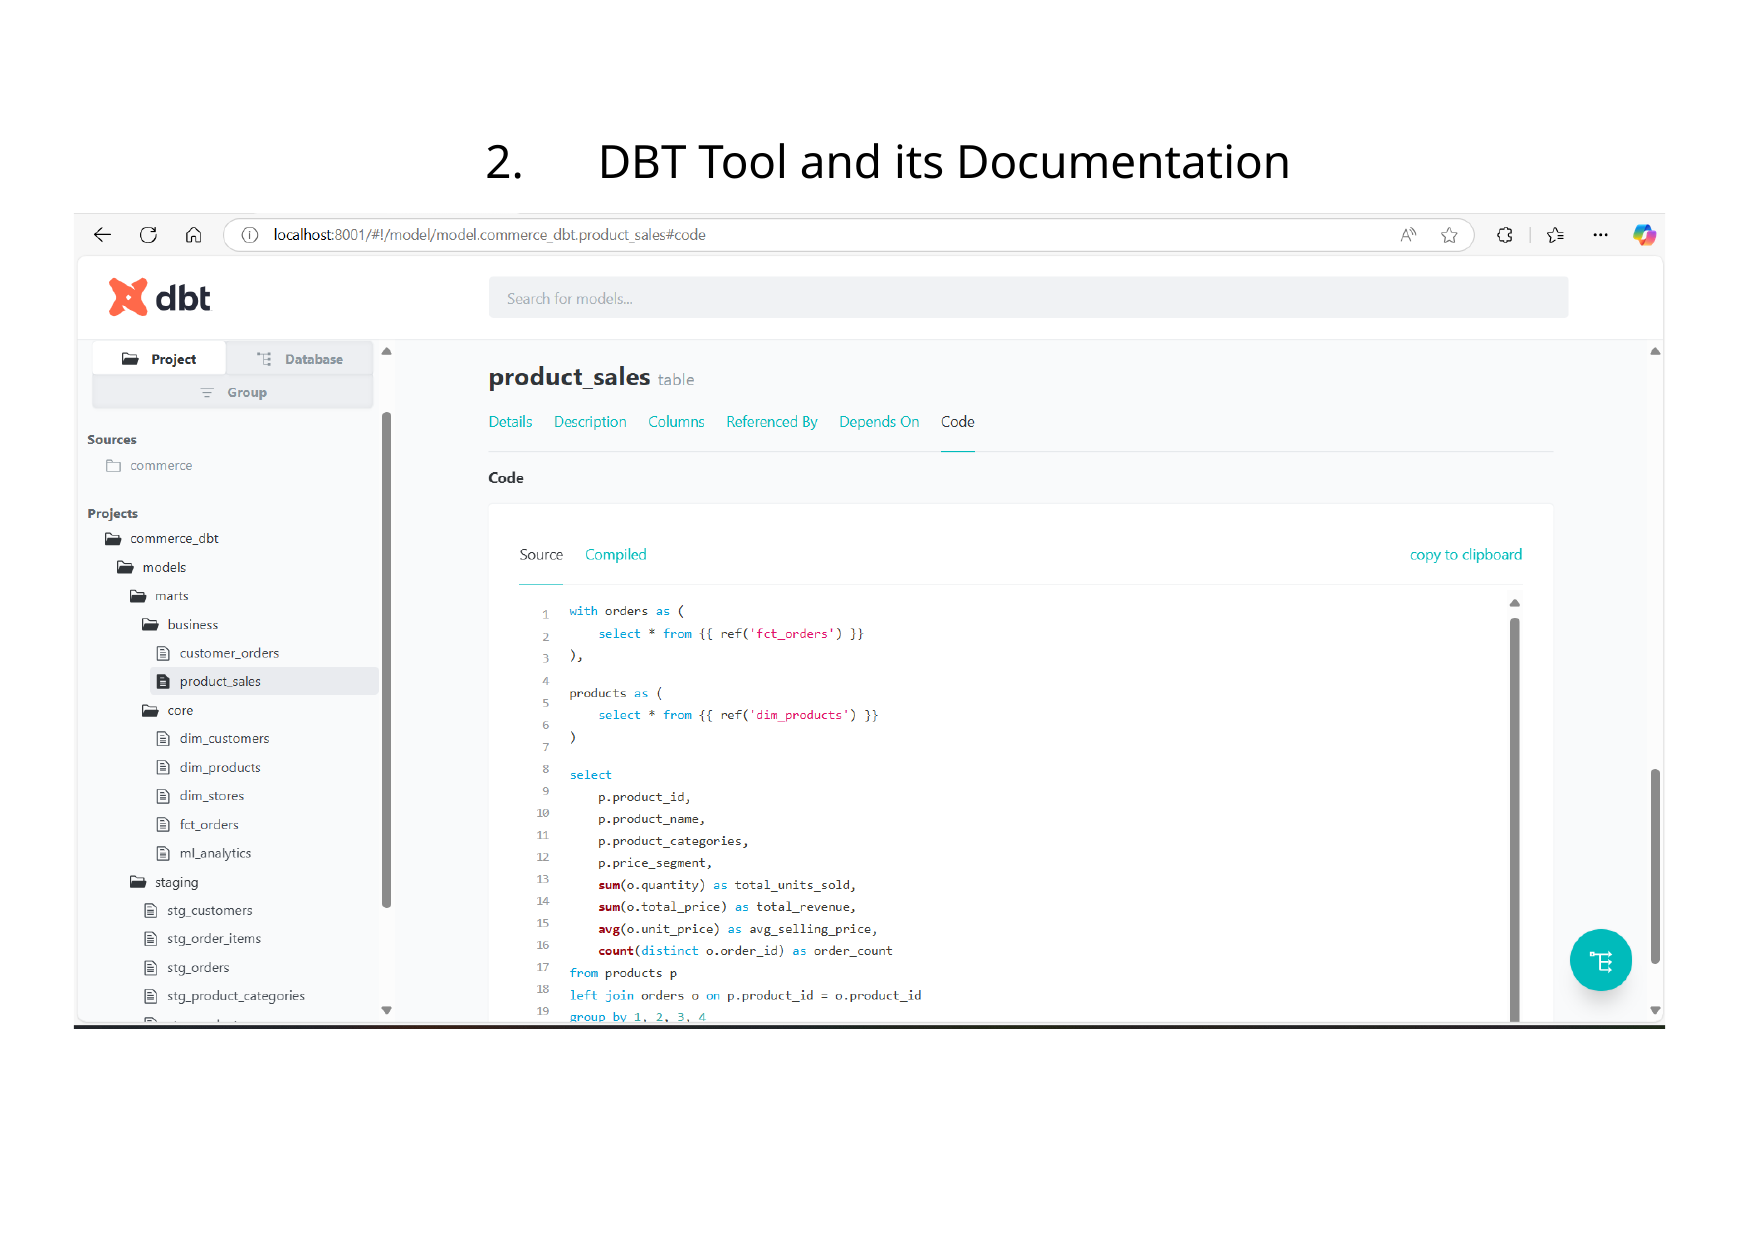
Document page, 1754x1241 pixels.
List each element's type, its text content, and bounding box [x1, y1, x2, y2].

list DBT Tool and its Documentation [111, 130, 1665, 192]
picture [73, 213, 1666, 1029]
